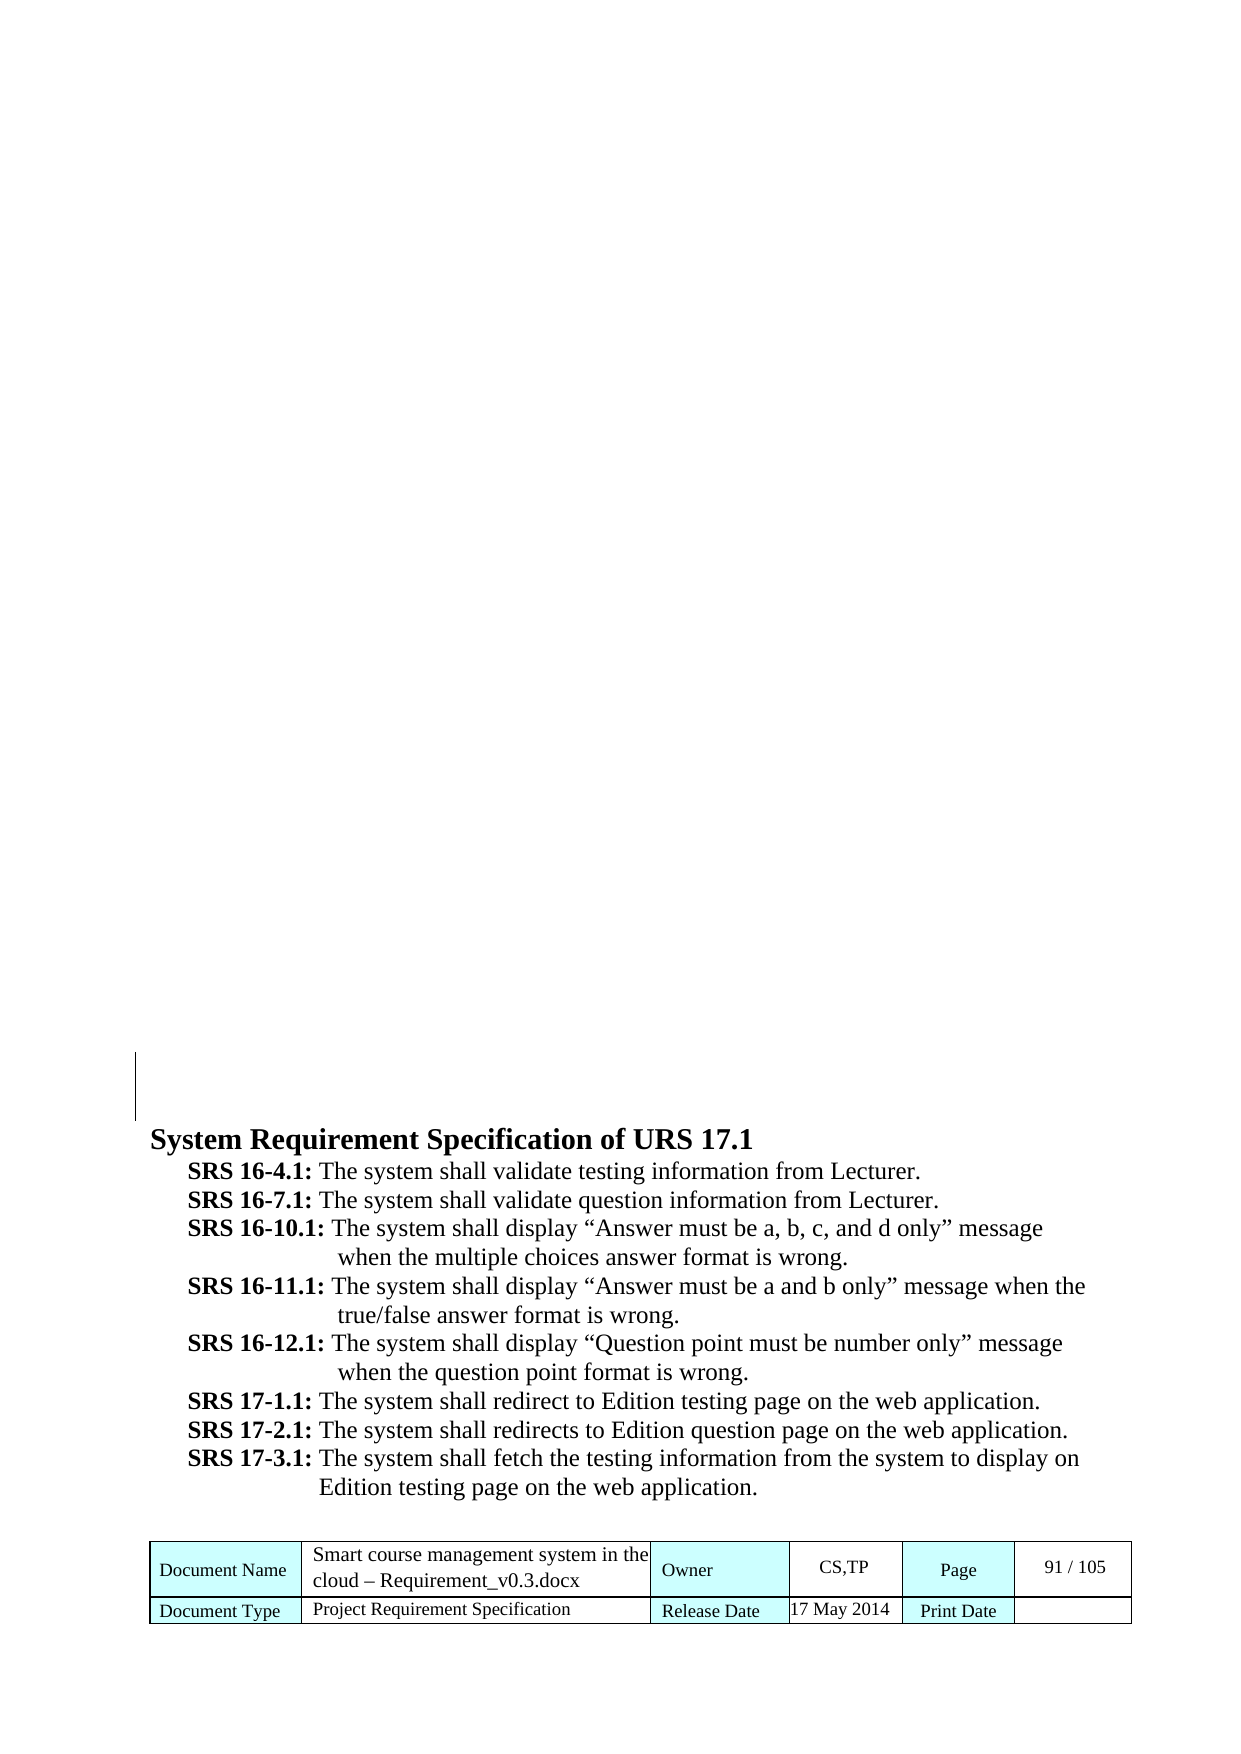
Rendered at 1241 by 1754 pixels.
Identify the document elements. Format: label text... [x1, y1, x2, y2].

text System Requirement Specification of URS 17.1 [150, 1121, 1090, 1156]
text SRS 16-12.1: The system shall display “Question point must be number only” message when the question point format is wrong. [187, 1328, 1090, 1386]
text SRS 16-7.1: The system shall validate question information from Lecturer. [187, 1185, 1090, 1213]
text SRS 16-11.1: The system shall display “Answer must be a and b only” message when the true/false answer format is wrong. [187, 1271, 1090, 1328]
text SRS 16-4.1: The system shall validate testing information from Lecturer. [187, 1156, 1090, 1185]
text SRS 17-2.1: The system shall redirects to Edition question page on the web application. [187, 1415, 1090, 1443]
text SRS 17-1.1: The system shall redirect to Edition testing page on the web application. [187, 1386, 1090, 1415]
text SRS 16-10.1: The system shall display “Answer must be a, b, c, and d only” message when the multiple choices answer format is wrong. [187, 1213, 1090, 1271]
text SRS 17-3.1: The system shall fetch the testing information from the system to display on Edition testing page on the web application. [187, 1443, 1090, 1501]
